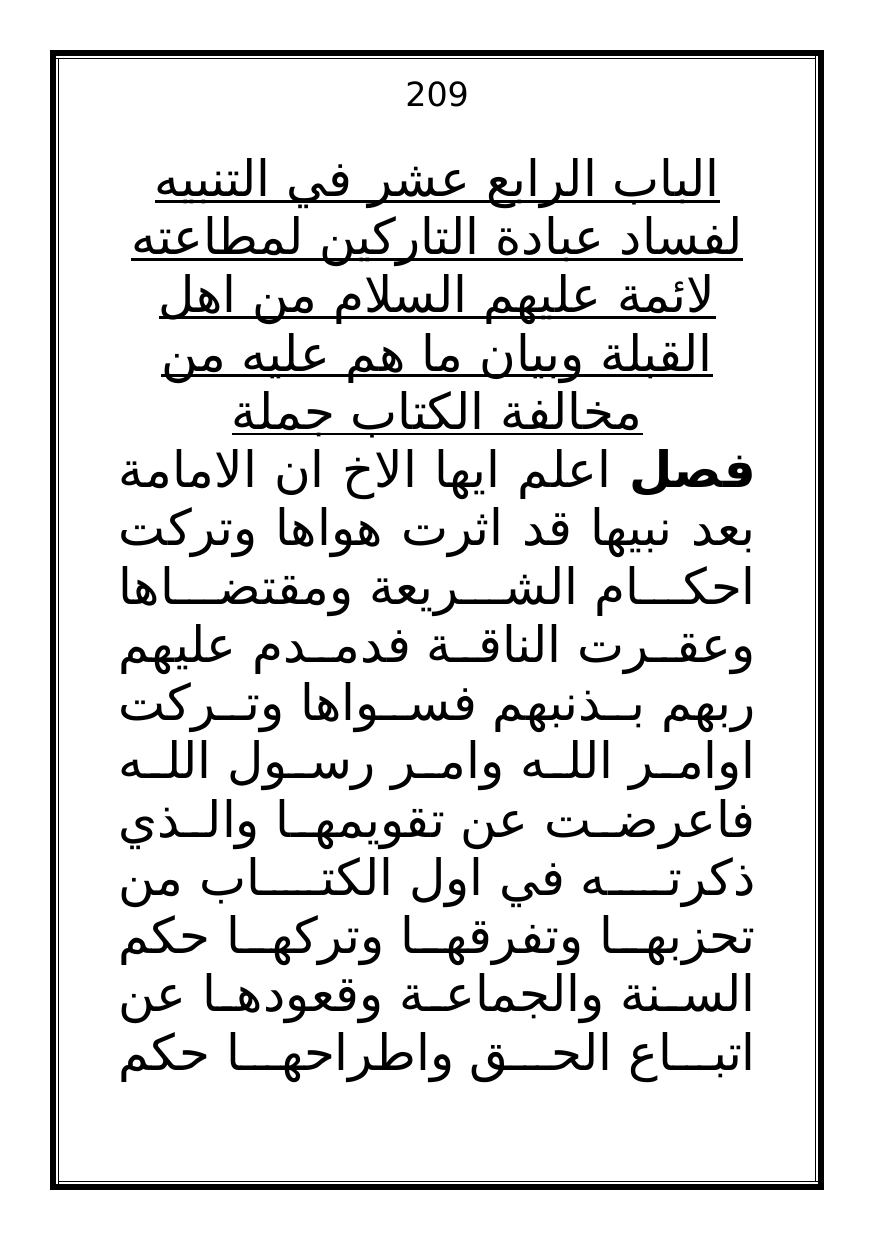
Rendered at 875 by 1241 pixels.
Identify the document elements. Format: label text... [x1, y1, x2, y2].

text الباب الرابع عشر في التنبيه لفساد عبادة التاركين لمطاعته لائمة عليهم السلام من اهل القبلة وبيان ما هم عليه من مخالفة الكتاب جملة [118, 150, 756, 441]
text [118, 441, 756, 1082]
